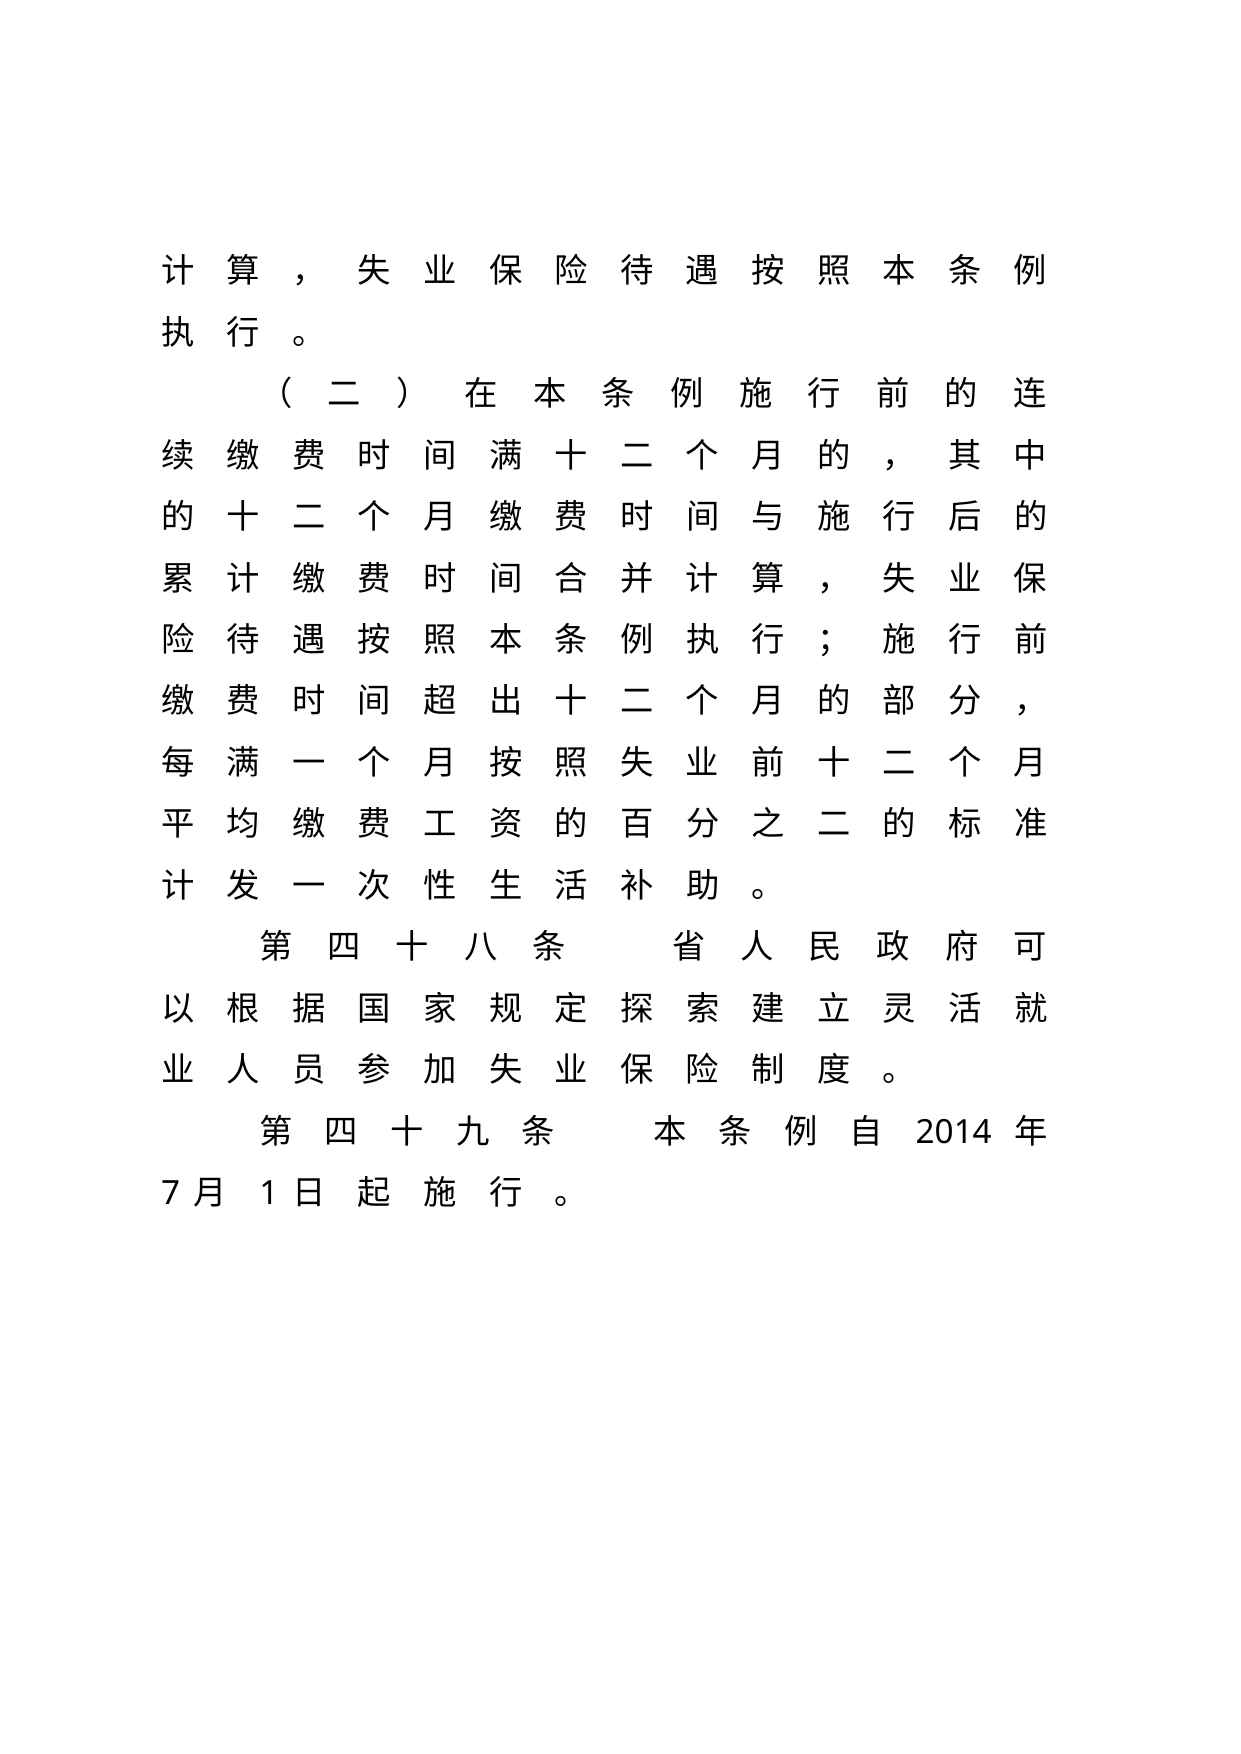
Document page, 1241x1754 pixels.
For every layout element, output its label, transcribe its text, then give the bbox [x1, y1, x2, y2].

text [161, 237, 1079, 360]
text 第四十九条 本条例自2014年7月1日起施行。 [161, 1098, 1079, 1221]
text 第四十八条 省人民政府可以根据国家规定探索建立灵活就业人员参加失业保险制度。 [161, 913, 1079, 1098]
text （二）在本条例施行前的连续缴费时间满十二个月的，其中的十二个月缴费时间与施行后的累计缴费时间合并计算，失业保险待遇按照本条例执行；施行前缴费时间超出十二个月的部分，每满一个月按照失业前十二个月平均缴费工资的百分之二的标准计发一次性生活补助。 [161, 360, 1079, 913]
